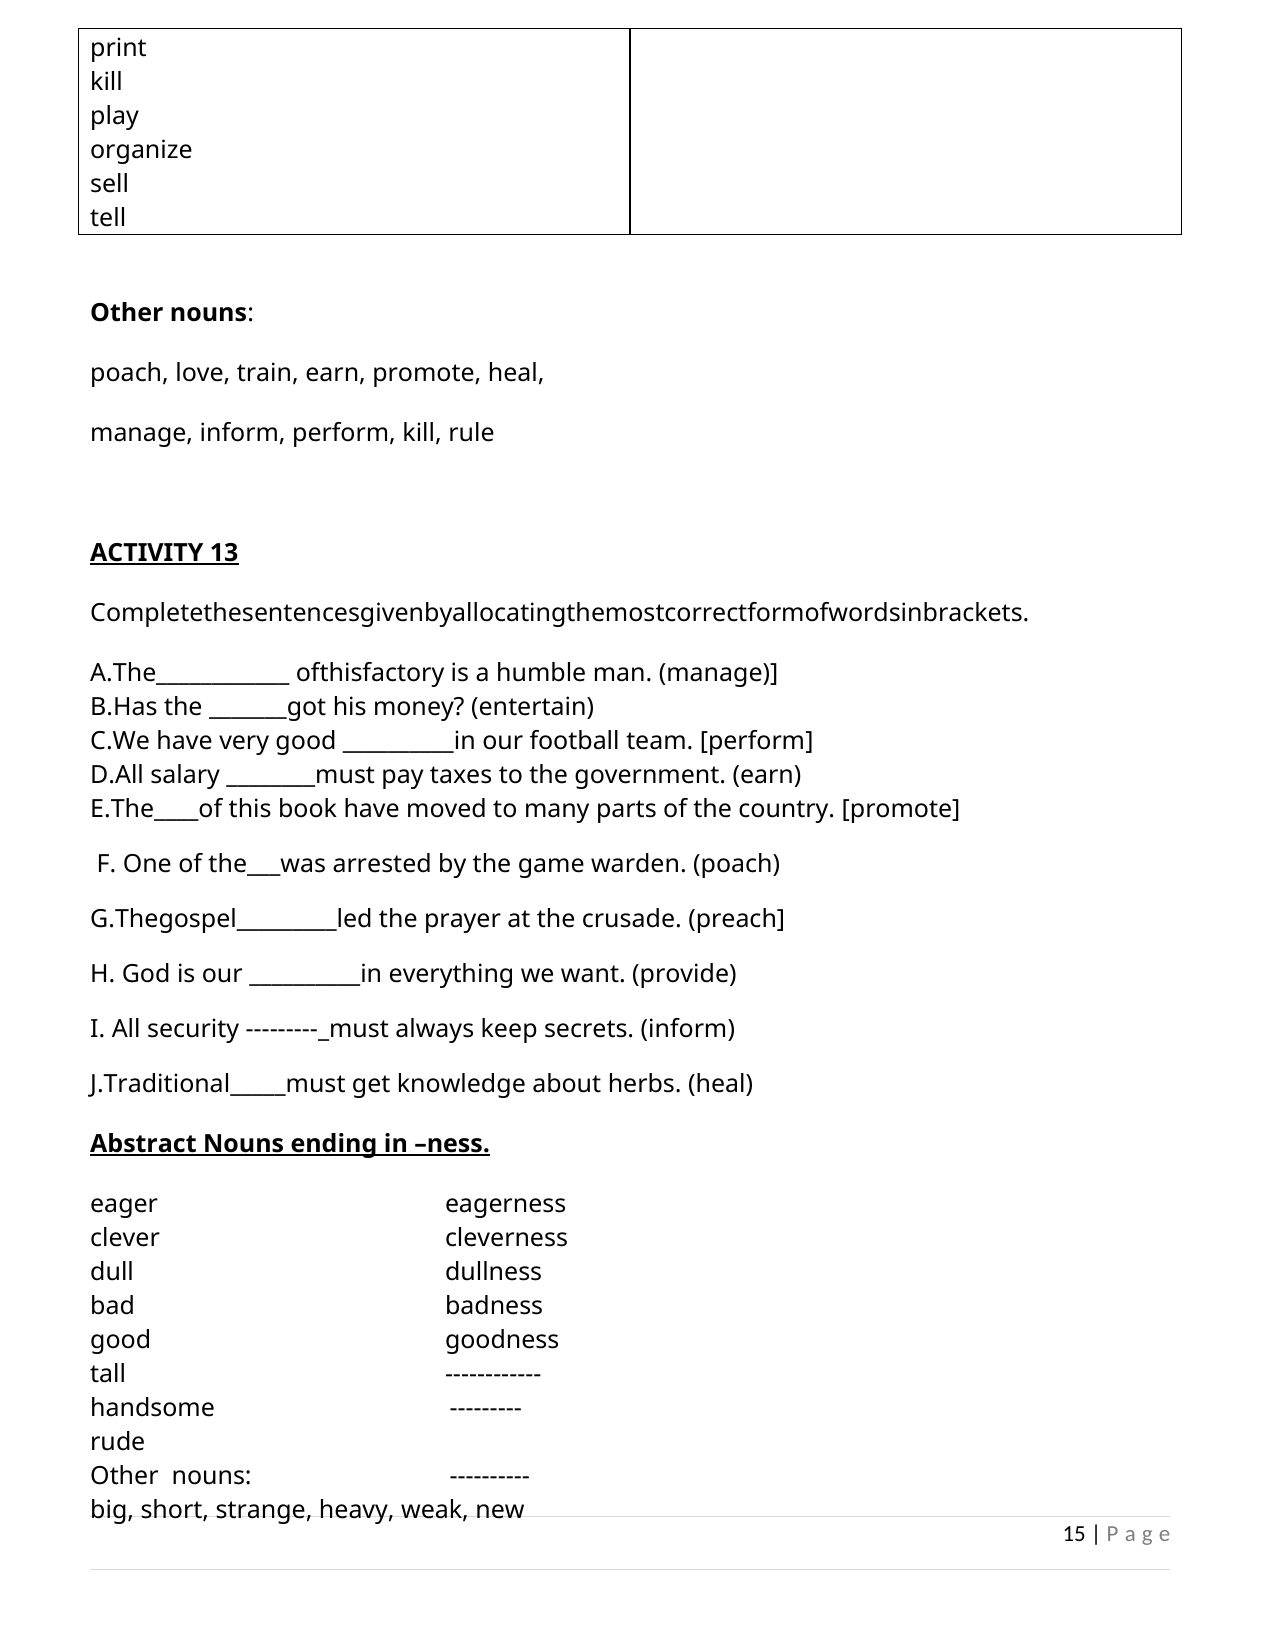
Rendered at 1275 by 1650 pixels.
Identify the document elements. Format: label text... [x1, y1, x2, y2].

text D.All salary ________must pay taxes to the government. (earn) [90, 757, 1170, 791]
text handsome --------- [90, 1390, 1170, 1424]
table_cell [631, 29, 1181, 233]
text B.Has the _______got his money? (entertain) [90, 689, 1170, 723]
text poach, love, train, earn, promote, heal, [90, 354, 1170, 389]
text Other nouns: ---------- [90, 1458, 1170, 1492]
text Other nouns: [90, 294, 1170, 329]
text eager eagerness [90, 1185, 1170, 1219]
text C.We have very good __________in our football team. [perform] [90, 723, 1170, 757]
text Completethesentencesgivenbyallocatingthemostcorrectformofwordsinbrackets. [90, 594, 1170, 629]
text tall ------------ [90, 1356, 1170, 1390]
text G.Thegospel_________led the prayer at the crusade. (preach] [90, 901, 1170, 935]
text bad badness [90, 1287, 1170, 1322]
text manage, inform, perform, kill, rule [90, 414, 1170, 449]
text A.The____________ ofthisfactory is a humble man. (manage)] [90, 654, 1170, 689]
text J.Traditional_____must get knowledge about herbs. (heal) [90, 1065, 1170, 1099]
text good goodness [90, 1322, 1170, 1356]
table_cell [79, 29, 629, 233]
text ACTIVITY 13 [90, 534, 1170, 569]
text H. God is our __________in everything we want. (provide) [90, 956, 1170, 989]
text big, short, strange, heavy, weak, new [90, 1492, 1170, 1526]
text F. One of the___was arrested by the game warden. (poach) [90, 846, 1170, 880]
text I. All security ---------_must always keep secrets. (inform) [90, 1010, 1170, 1044]
text E.The____of this book have moved to many parts of the country. [promote] [90, 791, 1170, 825]
text clever cleverness [90, 1219, 1170, 1253]
text dull dullness [90, 1253, 1170, 1287]
text Abstract Nouns ending in –ness. [90, 1125, 1170, 1159]
text rude [90, 1424, 1170, 1458]
